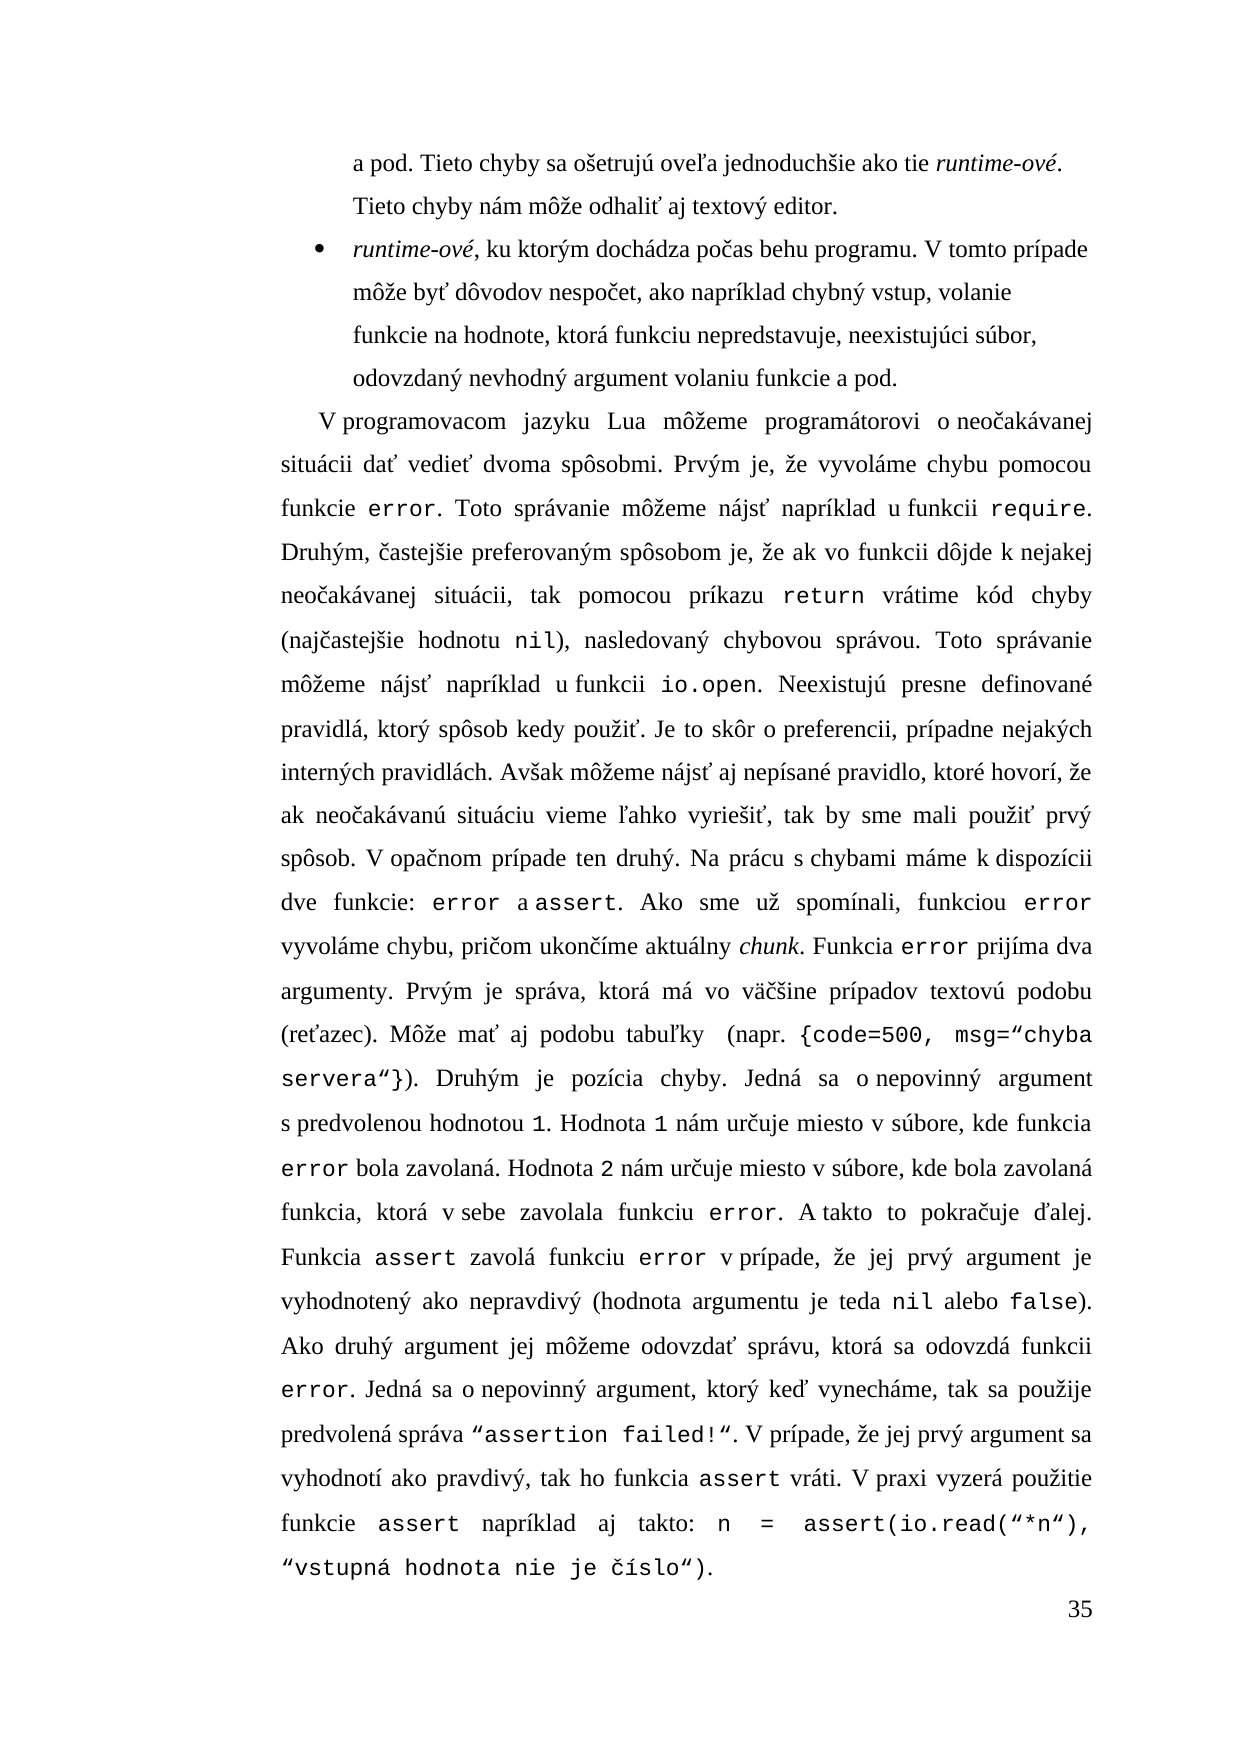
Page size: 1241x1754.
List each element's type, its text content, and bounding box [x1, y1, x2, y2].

text V programovacom jazyku Lua môžeme programátorovi o neočakávanej situácii dať vedieť dvoma spôsobmi. Prvým je, že vyvoláme chybu pomocou funkcie error. Toto správanie môžeme nájsť napríklad u funkcii require. Druhým, častejšie preferovaným spôsobom je, že ak vo funkcii dôjde k nejakej neočakávanej situácii, tak pomocou príkazu return vrátime kód chyby (najčastejšie hodnotu nil), nasledovaný chybovou správou. Toto správanie môžeme nájsť napríklad u funkcii io.open. Neexistujú presne definované pravidlá, ktorý spôsob kedy použiť. Je to skôr o preferencii, prípadne nejakých interných pravidlách. Avšak môžeme nájsť aj nepísané pravidlo, ktoré hovorí, že ak neočakávanú situáciu vieme ľahko vyriešiť, tak by sme mali použiť prvý spôsob. V opačnom prípade ten druhý. Na prácu s chybami máme k dispozícii dve funkcie: error a assert. Ako sme už spomínali, funkciou error vyvoláme chybu, pričom ukončíme aktuálny chunk. Funkcia error prijíma dva argumenty. Prvým je správa, ktorá má vo väčšine prípadov textovú podobu (reťazec). Môže mať aj podobu tabuľky (napr. {code=500, msg=“chyba servera“}). Druhým je pozícia chyby. Jedná sa o nepovinný argument s predvolenou hodnotou 1. Hodnota 1 nám určuje miesto v súbore, kde funkcia error bola zavolaná. Hodnota 2 nám určuje miesto v súbore, kde bola zavolaná funkcia, ktorá v sebe zavolala funkciu error. A takto to pokračuje ďalej. Funkcia assert zavolá funkciu error v prípade, že jej prvý argument je vyhodnotený ako nepravdivý (hodnota argumentu je teda nil alebo false). Ako druhý argument jej môžeme odovzdať správu, ktorá sa odovzdá funkcii error. Jedná sa o nepovinný argument, ktorý keď vynecháme, tak sa použije predvolená správa “assertion failed!“. V prípade, že jej prvý argument sa vyhodnotí ako pravdivý, tak ho funkcia assert vráti. V praxi vyzerá použitie funkcie assert napríklad aj takto: n = assert(io.read(“*n“), “vstupná hodnota nie je číslo“). [281, 406, 1092, 1583]
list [315, 148, 1092, 219]
list runtime-ové, ku ktorým dochádza počas behu programu. V tomto prípade môže byť dôvodov nespočet, ako napríklad chybný vstup, volanie funkcie na hodnote, ktorá funkciu nepredstavuje, neexistujúci súbor, odovzdaný nevhodný argument volaniu funkcie a pod. [315, 234, 1092, 392]
